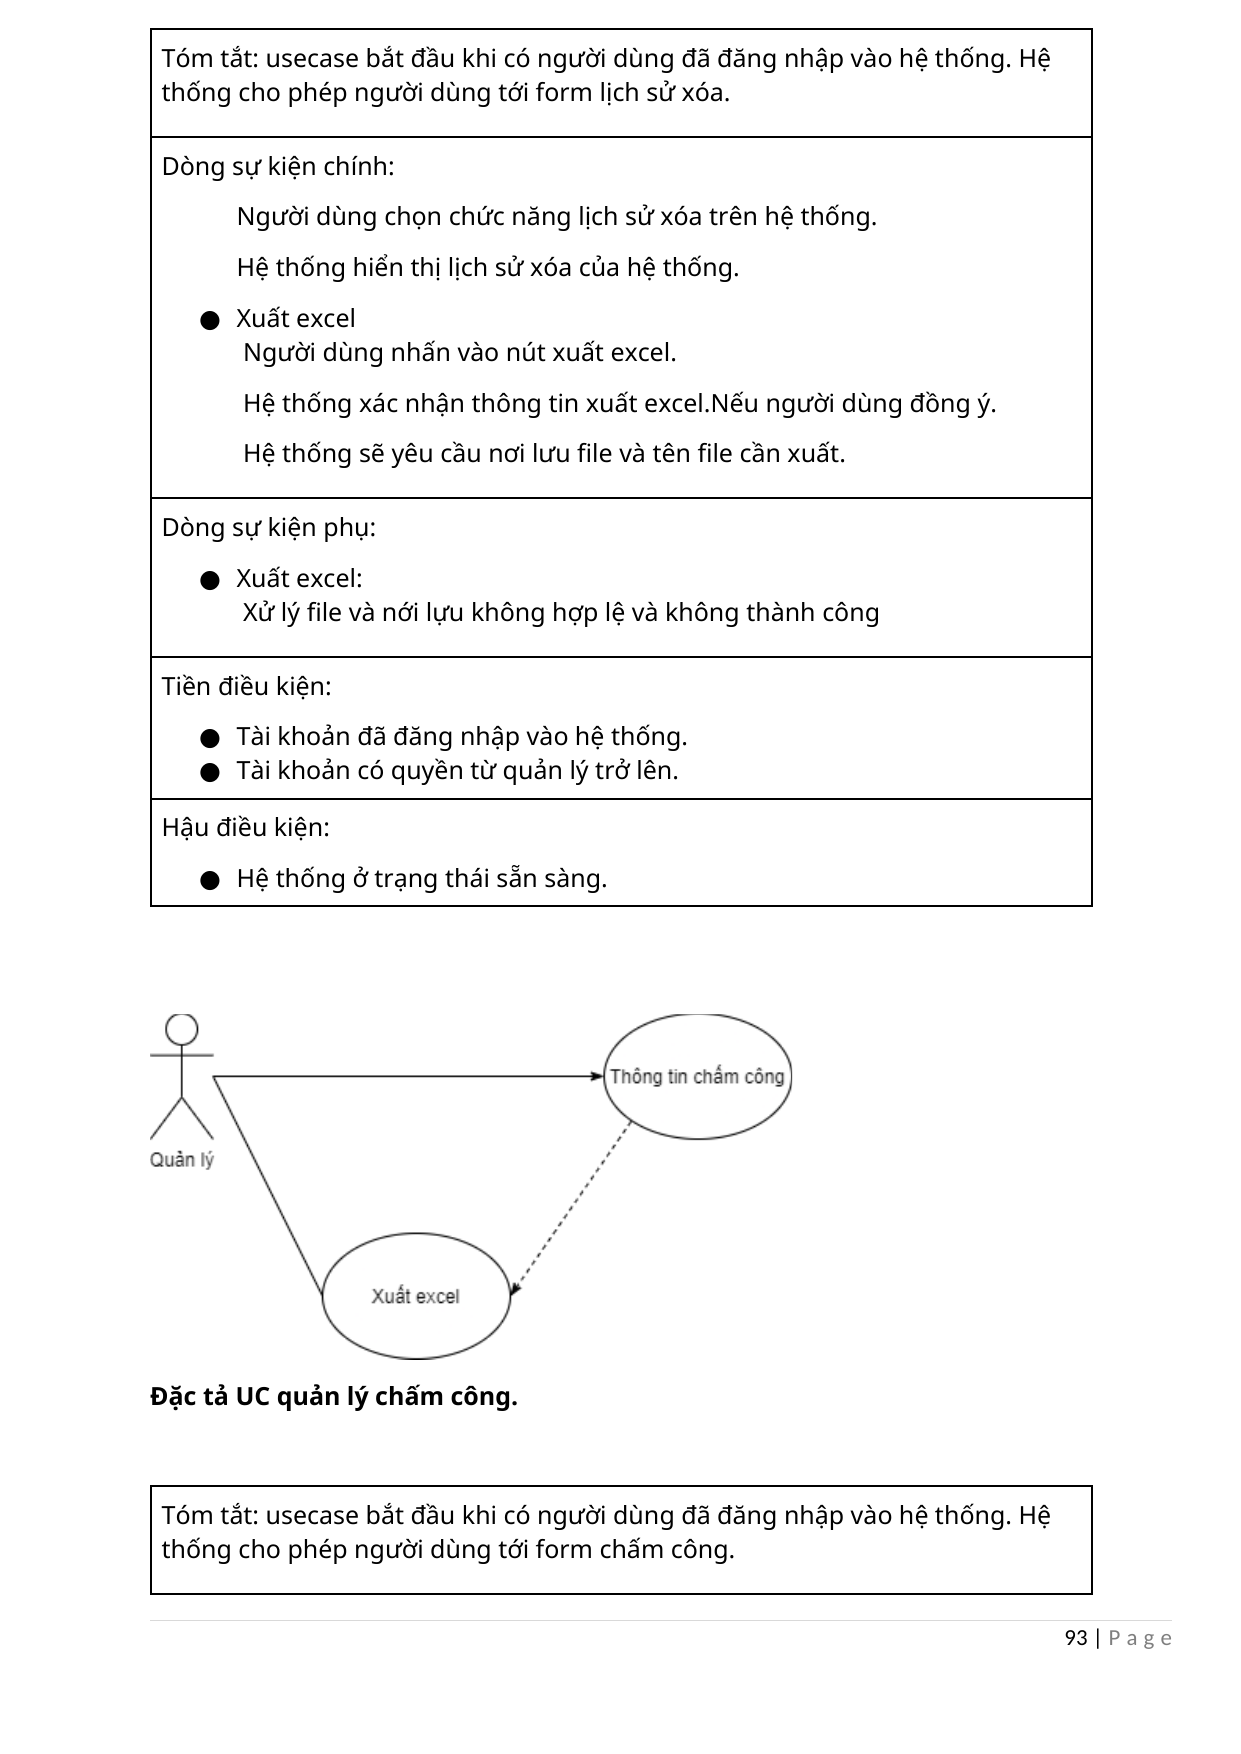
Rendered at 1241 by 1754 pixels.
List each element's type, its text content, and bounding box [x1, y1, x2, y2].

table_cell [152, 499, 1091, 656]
text Đặc tả UC quản lý chấm công. [150, 1378, 1217, 1412]
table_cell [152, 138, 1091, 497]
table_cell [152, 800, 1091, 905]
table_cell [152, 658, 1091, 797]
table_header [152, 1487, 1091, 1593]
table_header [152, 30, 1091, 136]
picture [150, 1014, 793, 1360]
